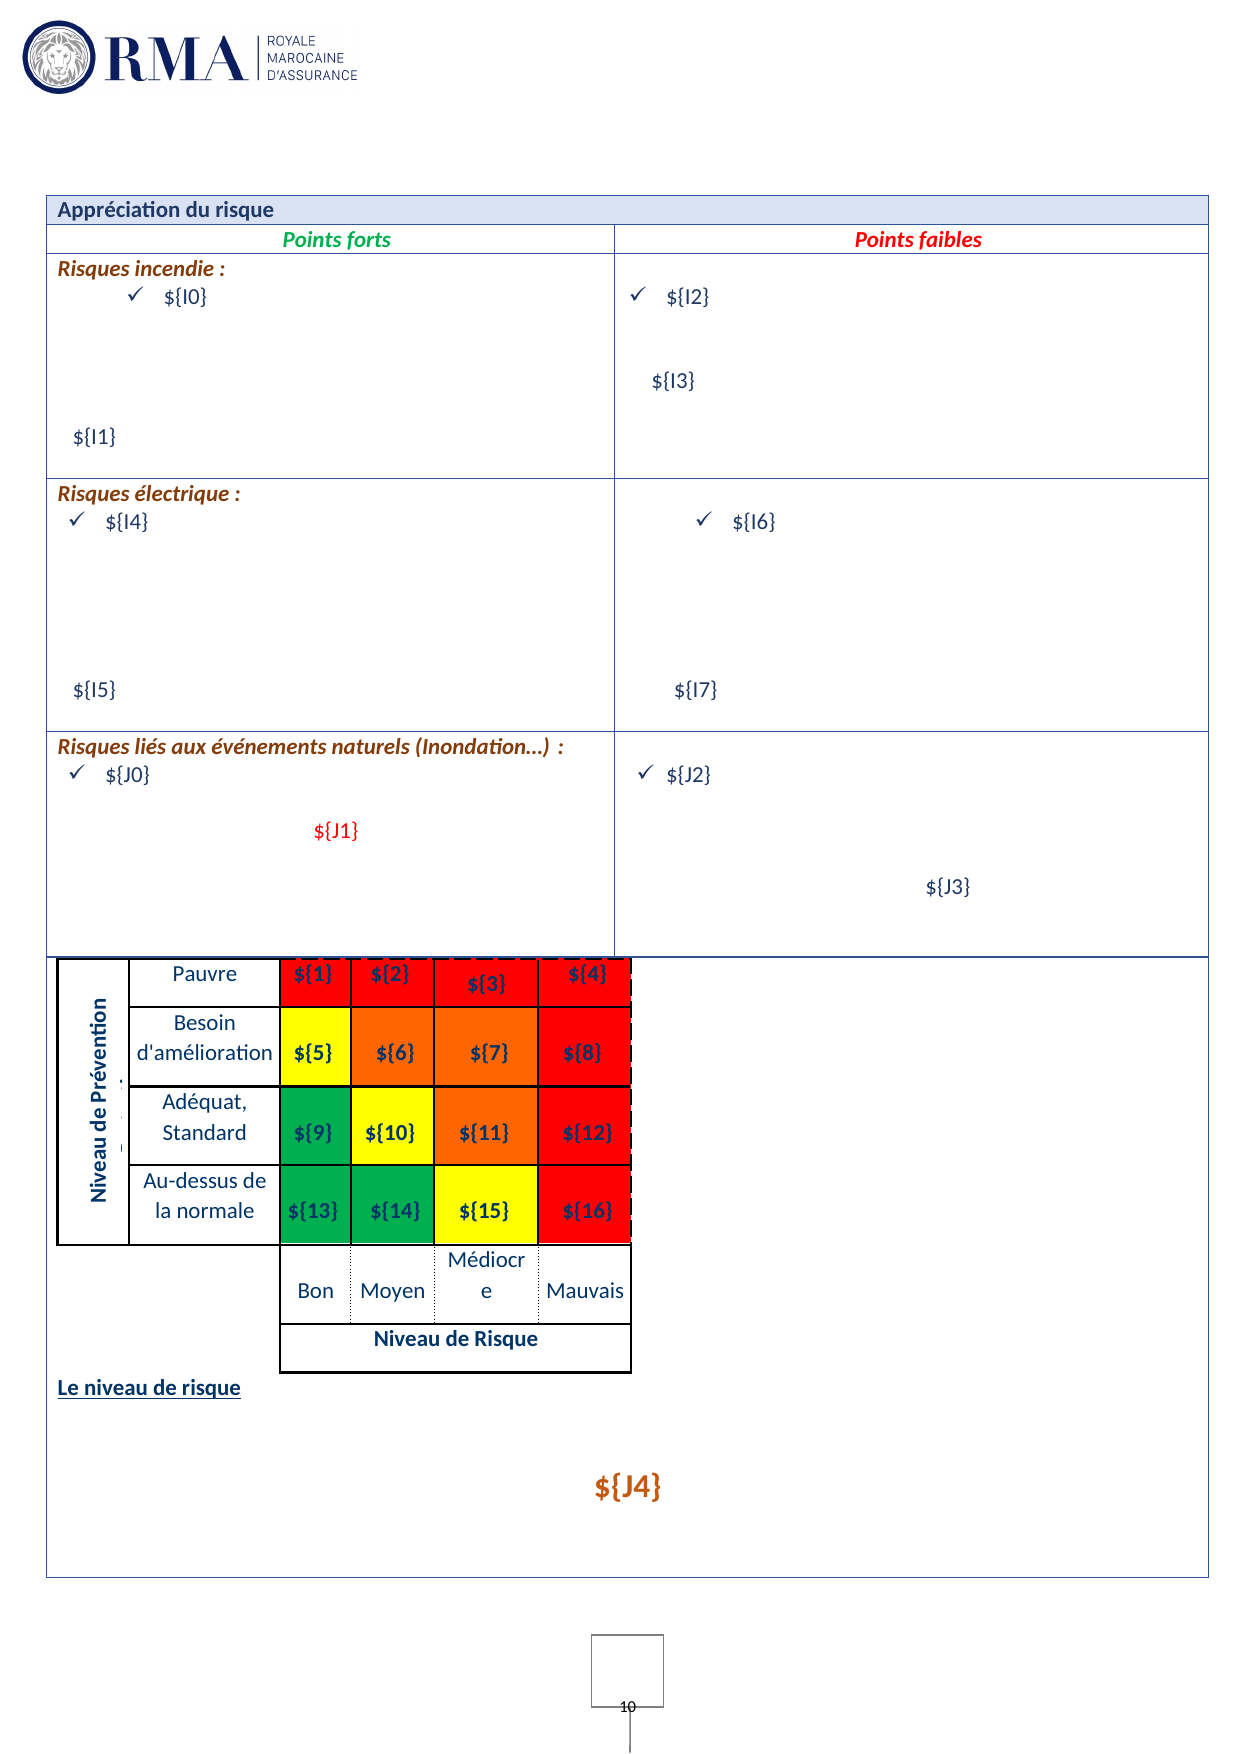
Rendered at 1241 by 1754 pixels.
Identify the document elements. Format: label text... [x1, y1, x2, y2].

table_cell Risques électrique : ${I4} ${I5} [47, 479, 614, 731]
table_cell ${J2} ${J3} [615, 732, 1208, 956]
table_header Appréciation du risque [47, 196, 1208, 224]
table_cell Points forts [47, 225, 614, 253]
table_cell Risques incendie : ${I0} ${I1} [47, 254, 614, 478]
table_cell Risques liés aux événements naturels (Inondation…) : ${J0} ${J1} [47, 732, 614, 956]
table_cell Points faibles [615, 225, 1208, 253]
table_cell ${I6} ${I7} [615, 479, 1208, 731]
table_cell ${I2} ${I3} [615, 254, 1208, 478]
picture [17, 18, 360, 95]
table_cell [47, 958, 1208, 1577]
